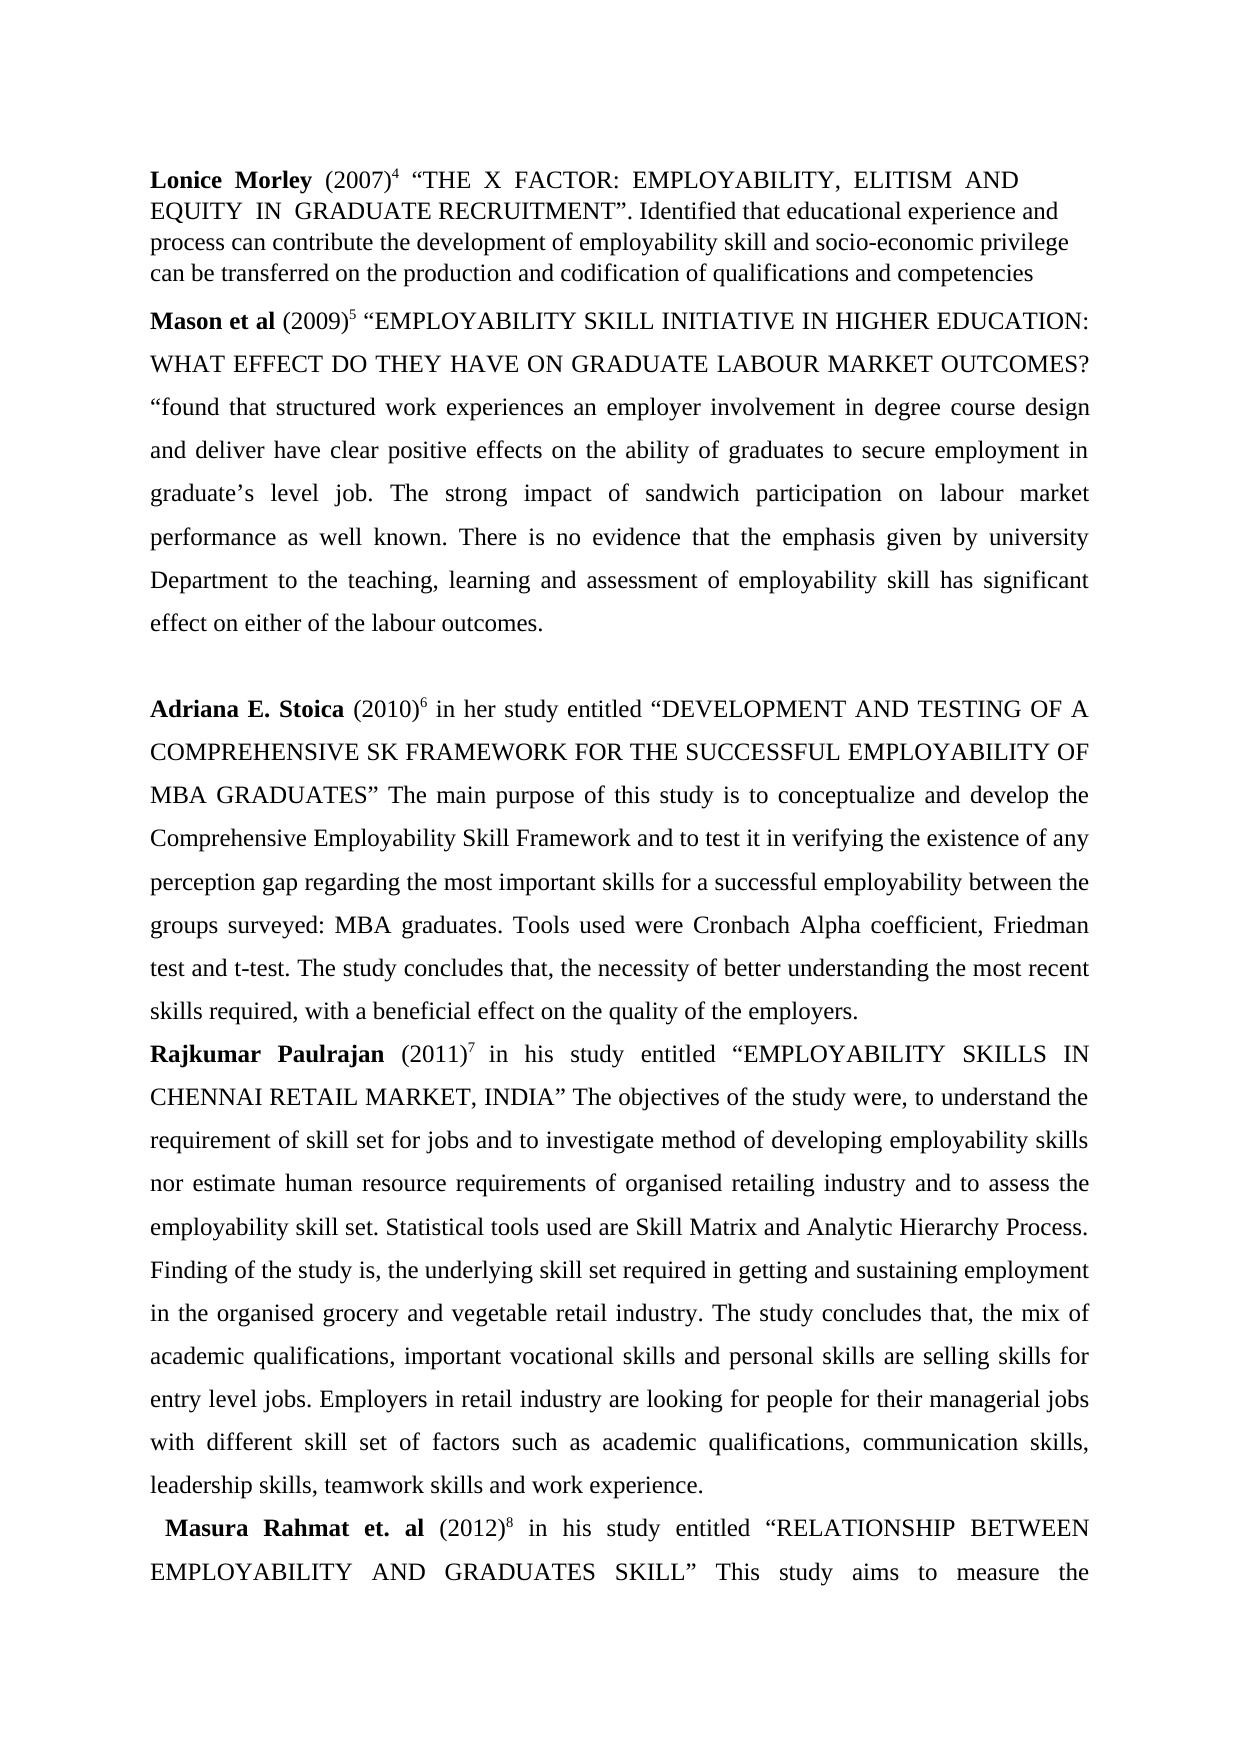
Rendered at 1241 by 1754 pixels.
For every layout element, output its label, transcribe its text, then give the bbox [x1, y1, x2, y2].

text Rajkumar Paulrajan (2011)7 in his study entitled “EMPLOYABILITY SKILLS IN CHENNAI RETAIL MARKET, INDIA” The objectives of the study were, to understand the requirement of skill set for jobs and to investigate method of developing employability skills nor estimate human resource requirements of organised retailing industry and to assess the employability skill set. Statistical tools used are Skill Matrix and Analytic Hierarchy Process. Finding of the study is, the underlying skill set required in getting and sustaining employment in the organised grocery and vegetable retail industry. The study concludes that, the mix of academic qualifications, important vocational skills and personal skills are selling skills for entry level jobs. Employers in retail industry are looking for people for their managerial jobs with different skill set of factors such as academic qualifications, communication skills, leadership skills, teamwork skills and work experience. [150, 1039, 1090, 1499]
text Mason et al (2009)5 “EMPLOYABILITY SKILL INITIATIVE IN HIGHER EDUCATION: WHAT EFFECT DO THEY HAVE ON GRADUATE LABOUR MARKET OUTCOMES? “found that structured work experiences an employer involvement in degree course design and deliver have clear positive effects on the ability of graduates to secure employment in graduate’s level job. The strong impact of sandwich participation on labour market performance as well known. There is no evidence that the emphasis given by university Department to the teaching, learning and assessment of employability skill has significant effect on either of the labour outcomes. [150, 306, 1090, 637]
text Adriana E. Stoica (2010)6 in her study entitled “DEVELOPMENT AND TESTING OF A COMPREHENSIVE SK FRAMEWORK FOR THE SUCCESSFUL EMPLOYABILITY OF MBA GRADUATES” The main purpose of this study is to conceptualize and develop the Comprehensive Employability Skill Framework and to test it in verifying the existence of any perception gap regarding the most important skills for a successful employability between the groups surveyed: MBA graduates. Tools used were Cronbach Alpha coefficient, Friedman test and t-test. The study concludes that, the necessity of better understanding the most recent skills required, with a beneficial effect on the quality of the employers. [150, 694, 1090, 1025]
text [150, 1513, 1090, 1585]
text Lonice Morley (2007)4 “THE X FACTOR: EMPLOYABILITY, ELITISM AND EQUITY IN GRADUATE RECRUITMENT”. Identified that educational experience and process can contribute the development of employability skill and socio-economic privilege can be transferred on the production and codification of qualifications and competencies [150, 165, 1090, 287]
